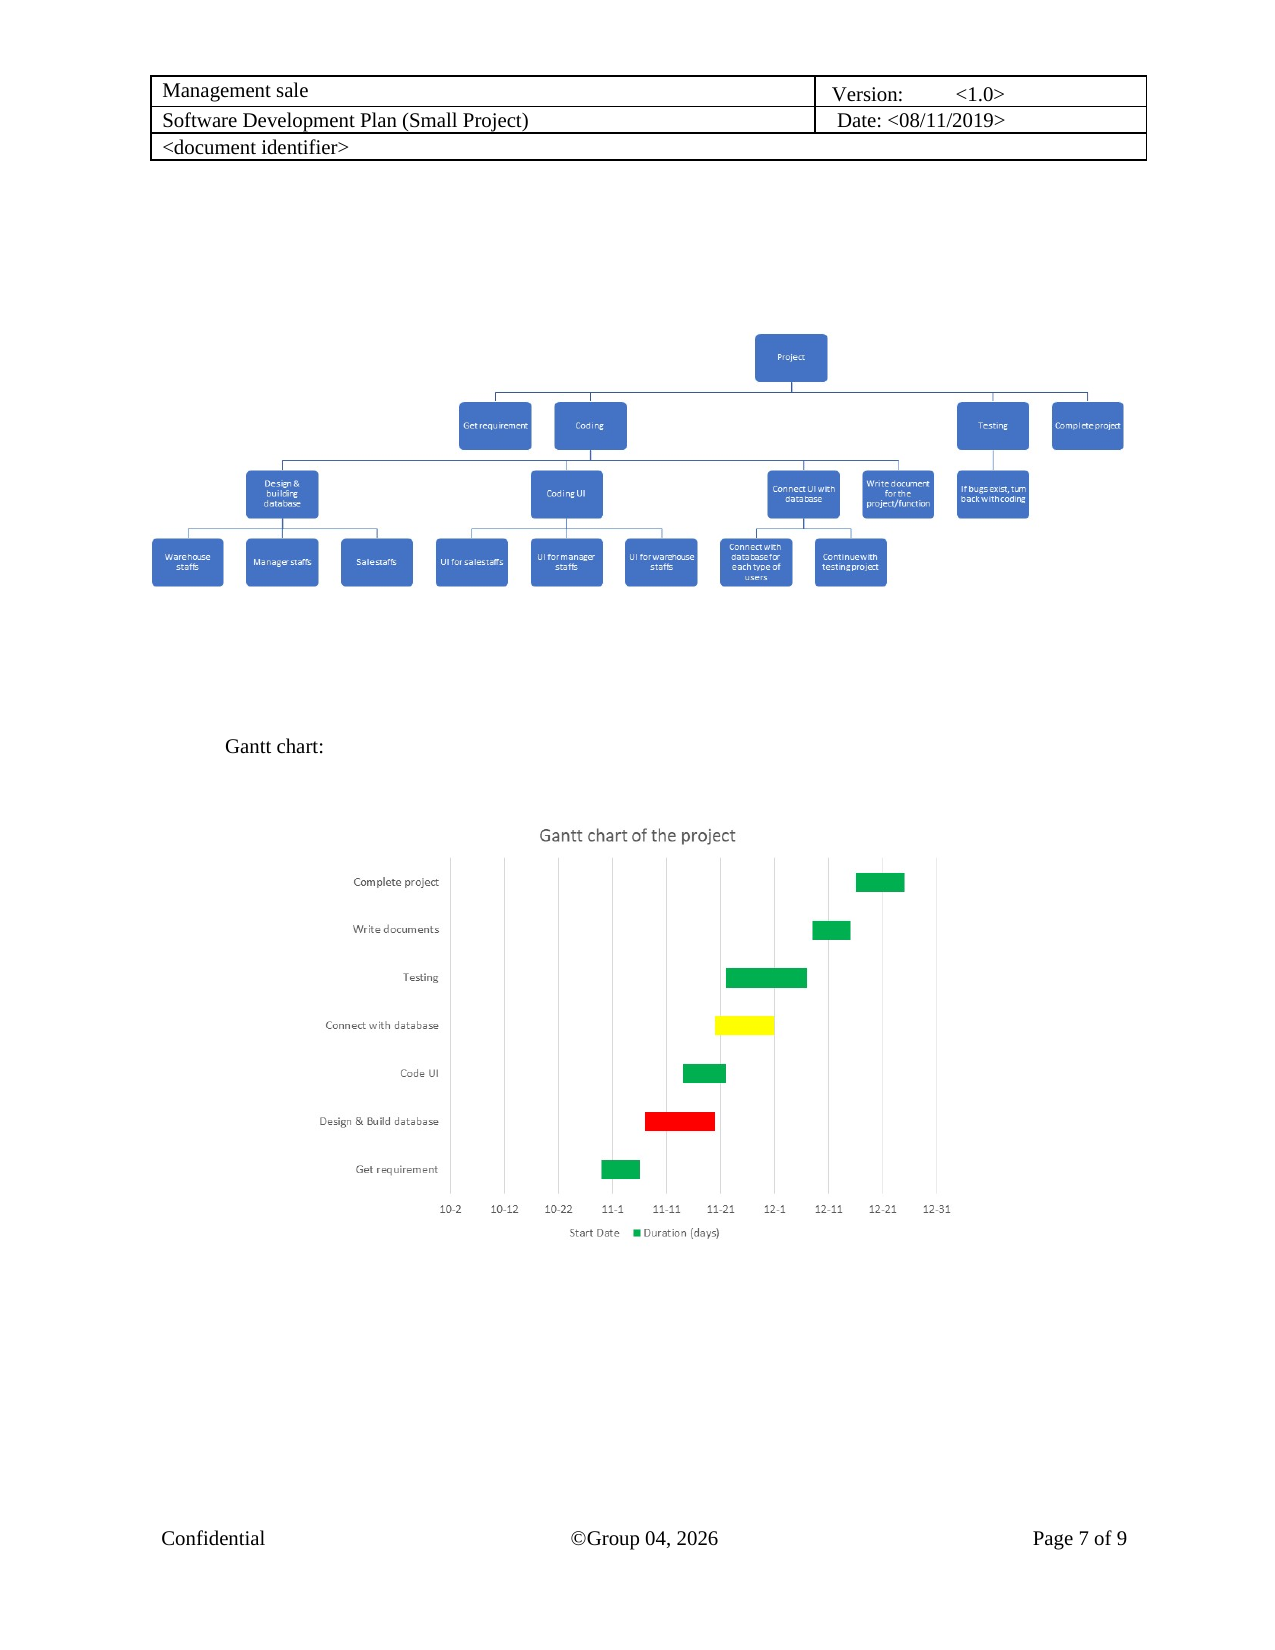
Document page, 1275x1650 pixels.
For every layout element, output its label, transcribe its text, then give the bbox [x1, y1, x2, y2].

text Gantt chart: [150, 733, 1125, 758]
picture [150, 758, 1124, 1307]
picture [150, 185, 1124, 734]
